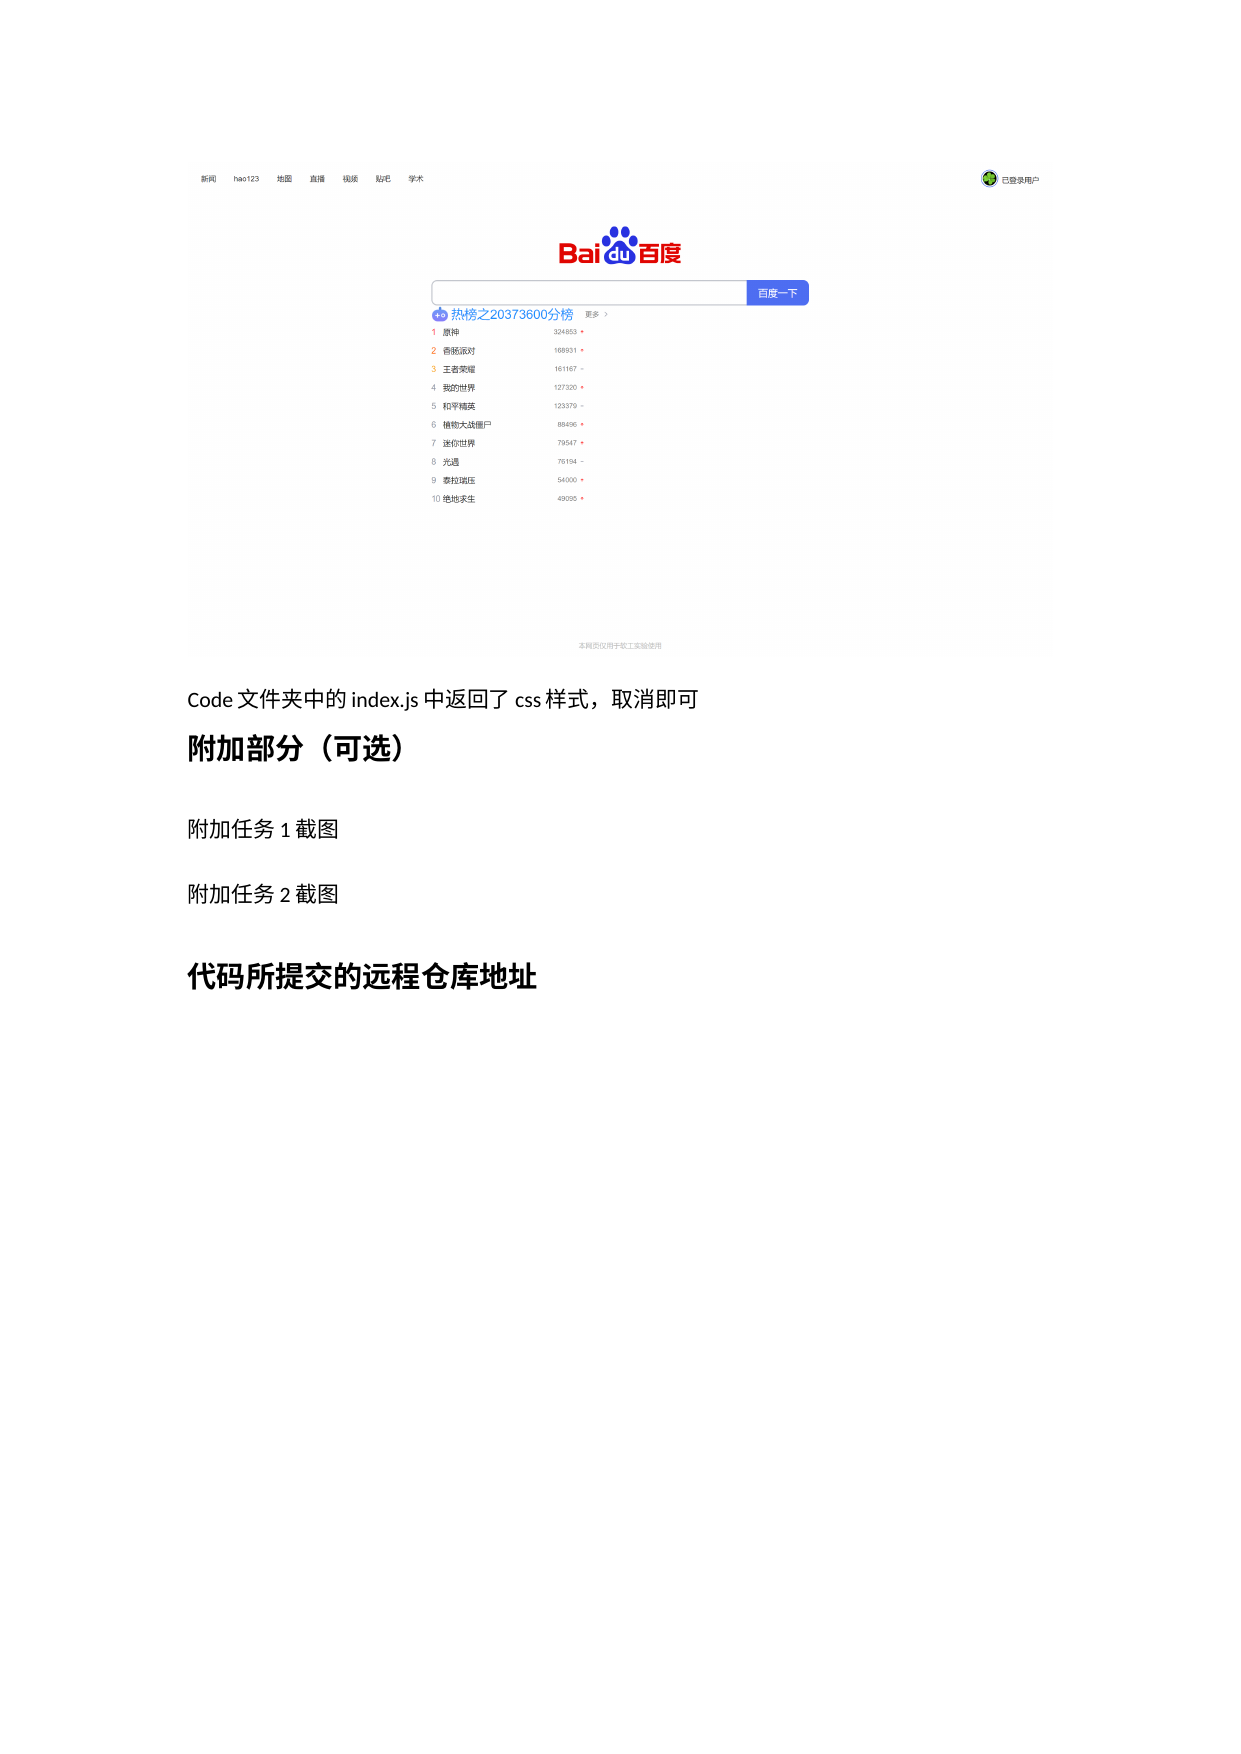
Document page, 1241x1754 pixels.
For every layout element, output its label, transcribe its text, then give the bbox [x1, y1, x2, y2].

text 附加任务2截图 [187, 877, 1053, 909]
picture [187, 162, 1053, 657]
text Code文件夹中的index.js中返回了css样式，取消即可 [187, 682, 1053, 714]
text 附加任务1截图 [187, 812, 1053, 844]
text 附加部分（可选） [187, 714, 1053, 779]
text 代码所提交的远程仓库地址 [187, 942, 1053, 1007]
